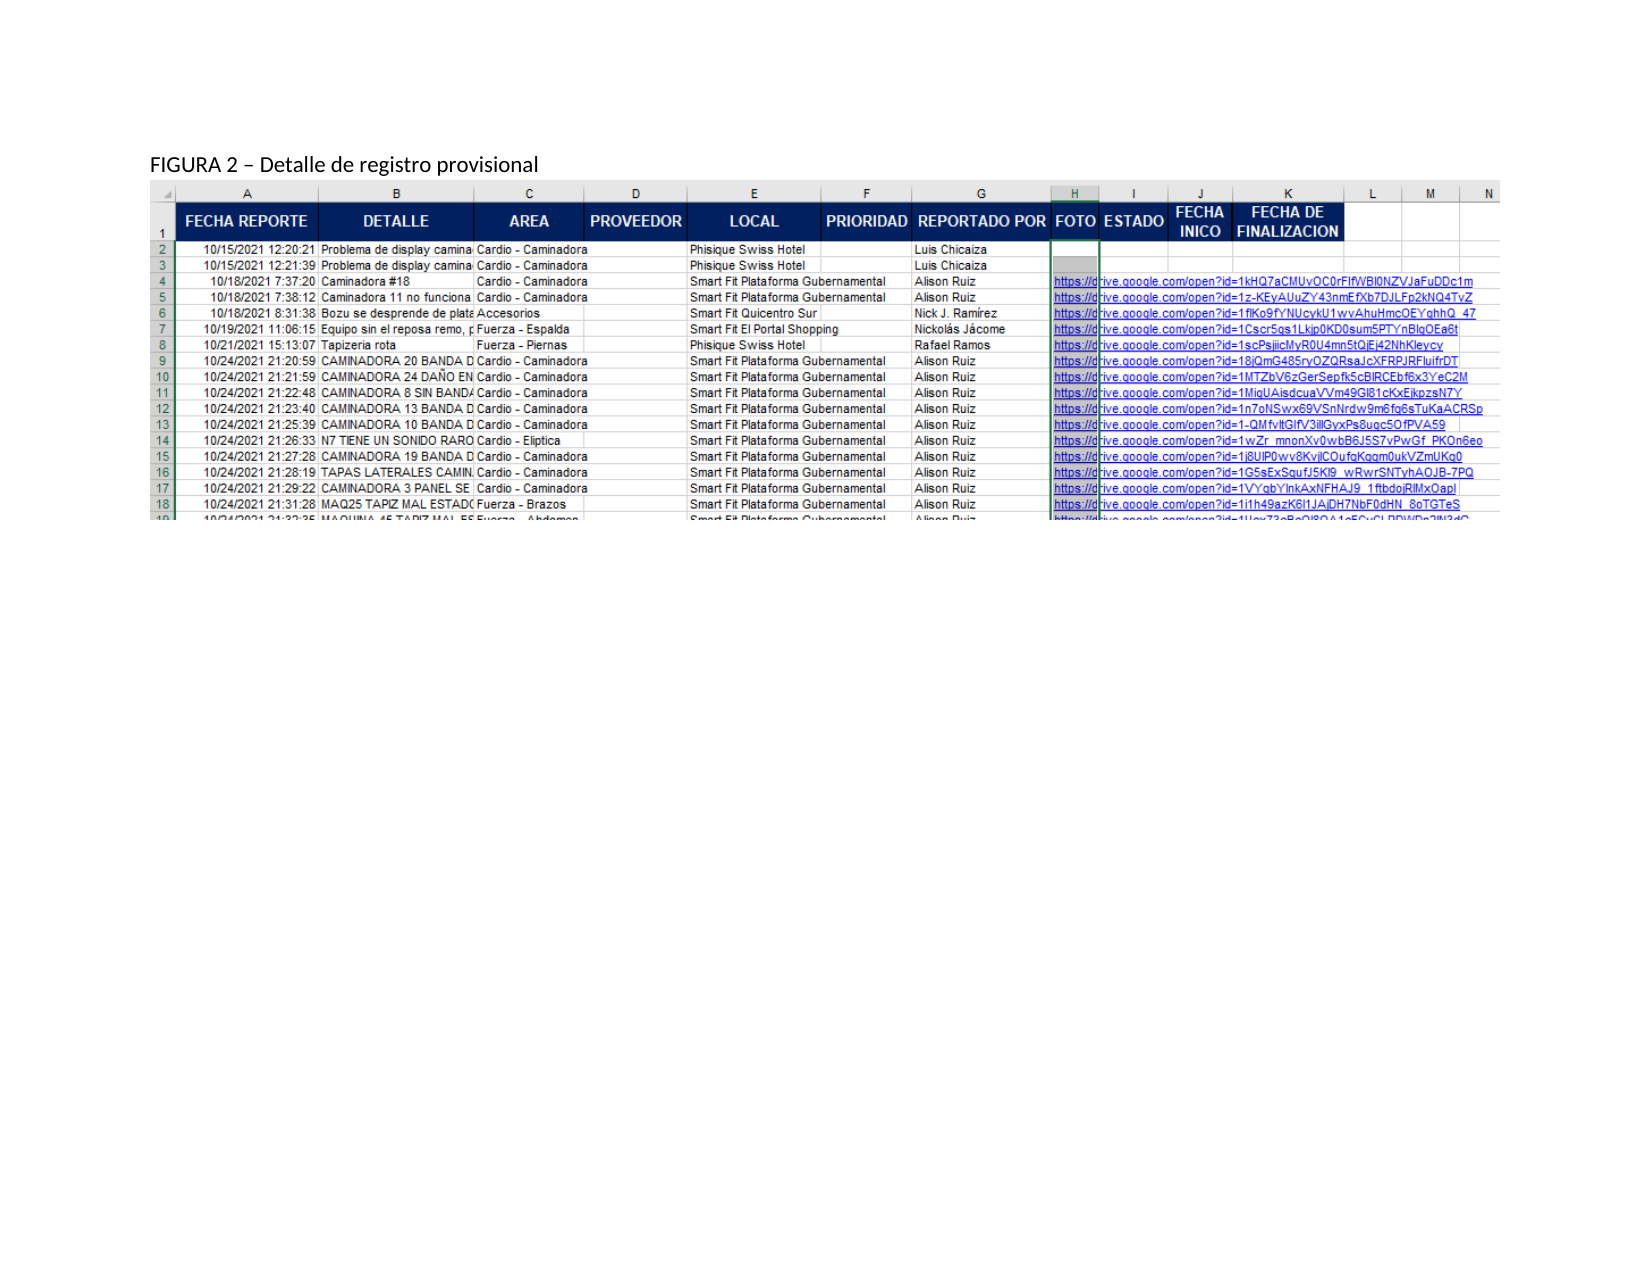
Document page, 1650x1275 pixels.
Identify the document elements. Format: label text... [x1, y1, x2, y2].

picture [150, 180, 1500, 520]
text FIGURA 2 – Detalle de registro provisional [150, 150, 1500, 178]
